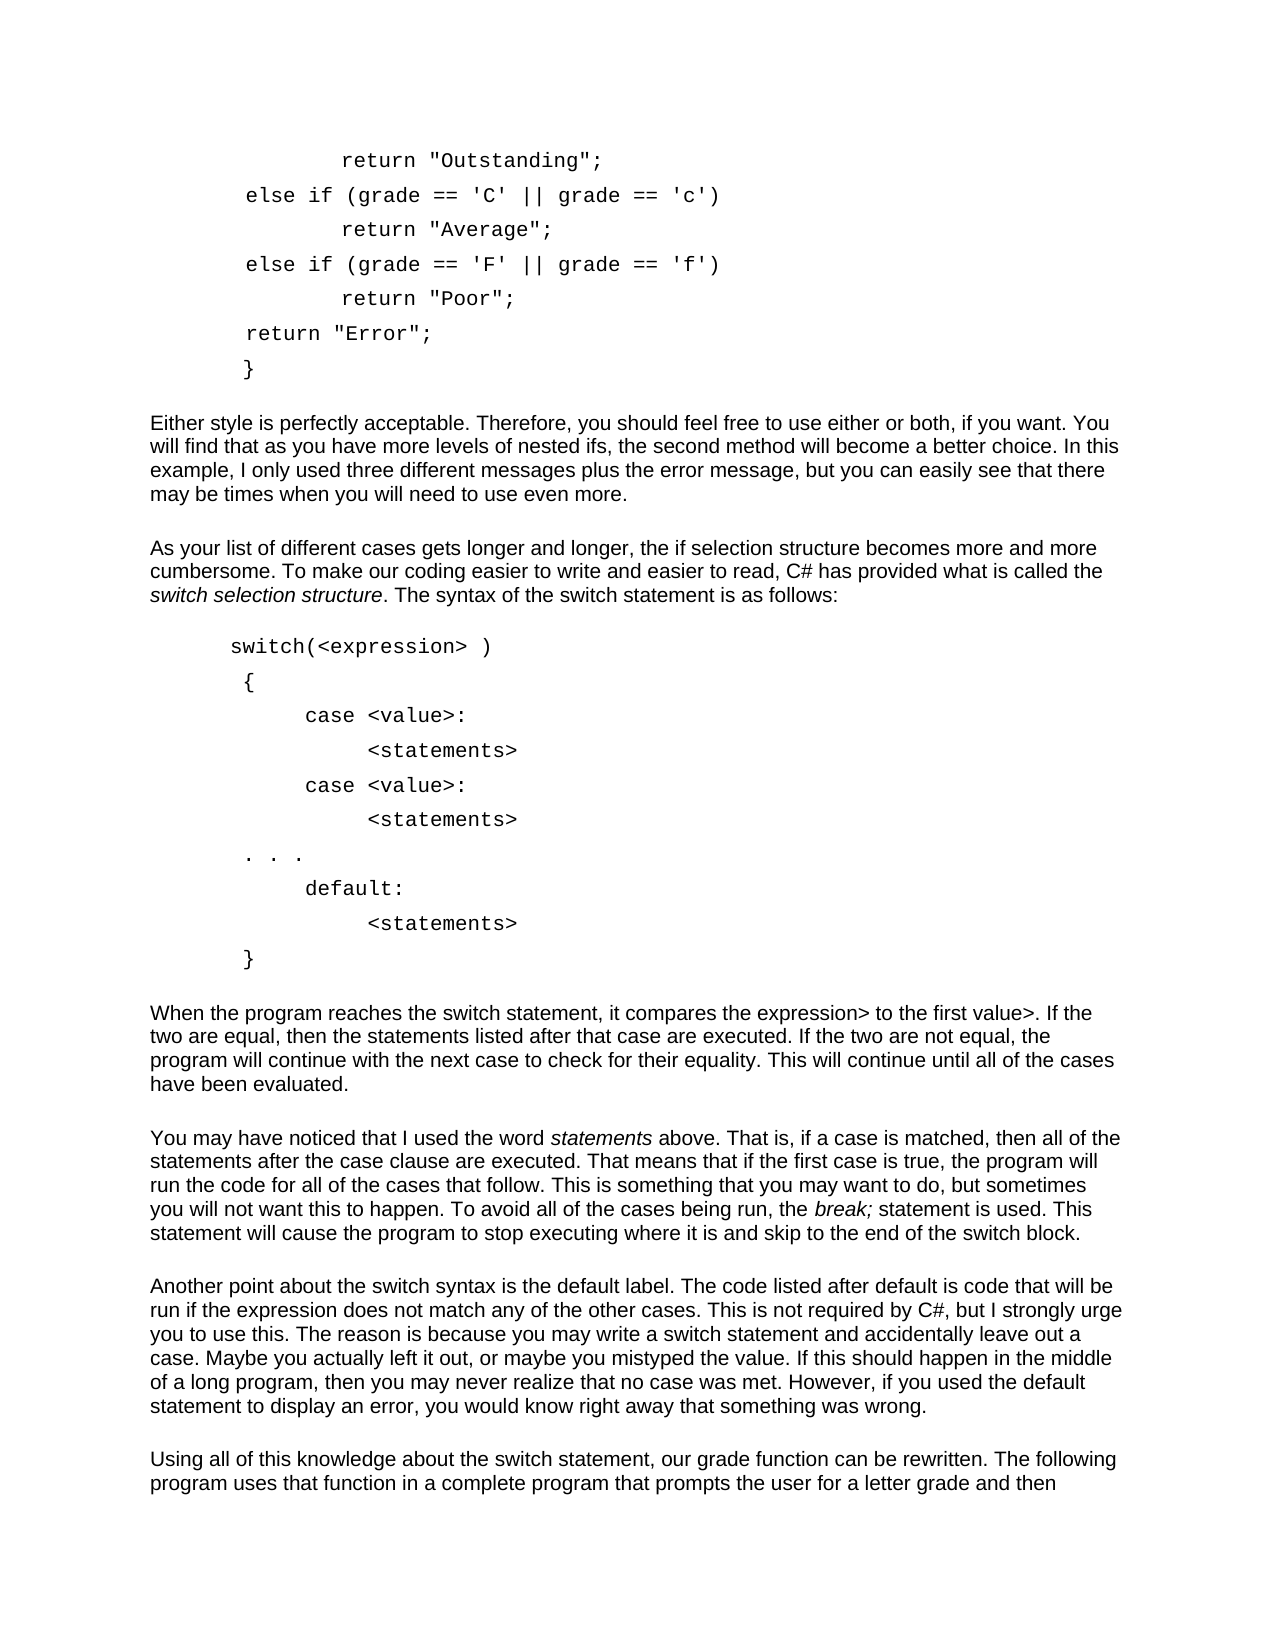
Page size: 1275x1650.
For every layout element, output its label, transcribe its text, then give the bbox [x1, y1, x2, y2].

text { [230, 671, 1045, 694]
text Either style is perfectly acceptable. Therefore, you should feel free to use either or both, if you want. You will find that as you have more levels of nested ifs, the second method will become a better choice. In this example, I only used three different messages plus the error message, but you can easily see that there may be times when you will need to use even more. [150, 410, 1125, 506]
text return "Average"; [230, 219, 1045, 243]
text <statements> [230, 913, 1045, 937]
text case <value>: [230, 775, 1045, 798]
text return "Error"; [230, 323, 1045, 347]
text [150, 1447, 1125, 1495]
text case <value>: [230, 706, 1045, 729]
text Another point about the switch syntax is the default label. The code listed after default is code that will be run if the expression does not match any of the other cases. This is not required by C#, but I strongly urge you to use this. The reason is because you may write a switch statement and accidentally leave out a case. Maybe you actually left it out, or maybe you mistyped the value. If this should happen in the middle of a long program, then you may never realize that no case was met. However, if you used the default statement to display an error, you would know right away that something was wrong. [150, 1274, 1125, 1418]
text else if (grade == 'C' || grade == 'c') [230, 184, 1045, 208]
text else if (grade == 'F' || grade == 'f') [230, 254, 1045, 277]
text return "Poor"; [230, 288, 1045, 312]
text default: [230, 878, 1045, 902]
text You may have noticed that I used the word statements above. That is, if a case is matched, then all of the statements after the case clause are executed. That means that if the first case is true, the program will run the code for all of the cases that follow. This is something that you may want to do, but sometimes you will not want this to happen. To avoid all of the cases being run, the break; statement is used. This statement will cause the program to stop executing where it is and skip to the end of the switch block. [150, 1125, 1125, 1245]
text As your list of different cases gets longer and longer, the if selection structure becomes more and more cumbersome. To make our coding easier to write and easier to read, C# has provided what is called the switch selection structure. The syntax of the switch statement is as follows: [150, 535, 1125, 607]
text return "Outstanding"; [230, 150, 1045, 174]
text <statements> [230, 809, 1045, 833]
text } [230, 357, 1045, 381]
text When the program reaches the switch statement, it compares the expression> to the first value>. If the two are equal, then the statements listed after that case are executed. If the two are not equal, the program will continue with the next case to check for their equality. This will continue until all of the cases have been evaluated. [150, 1000, 1125, 1096]
text <statements> [230, 740, 1045, 764]
text switch(<expression> ) [230, 636, 1045, 660]
text } [230, 948, 1045, 971]
text . . . [230, 844, 1045, 867]
